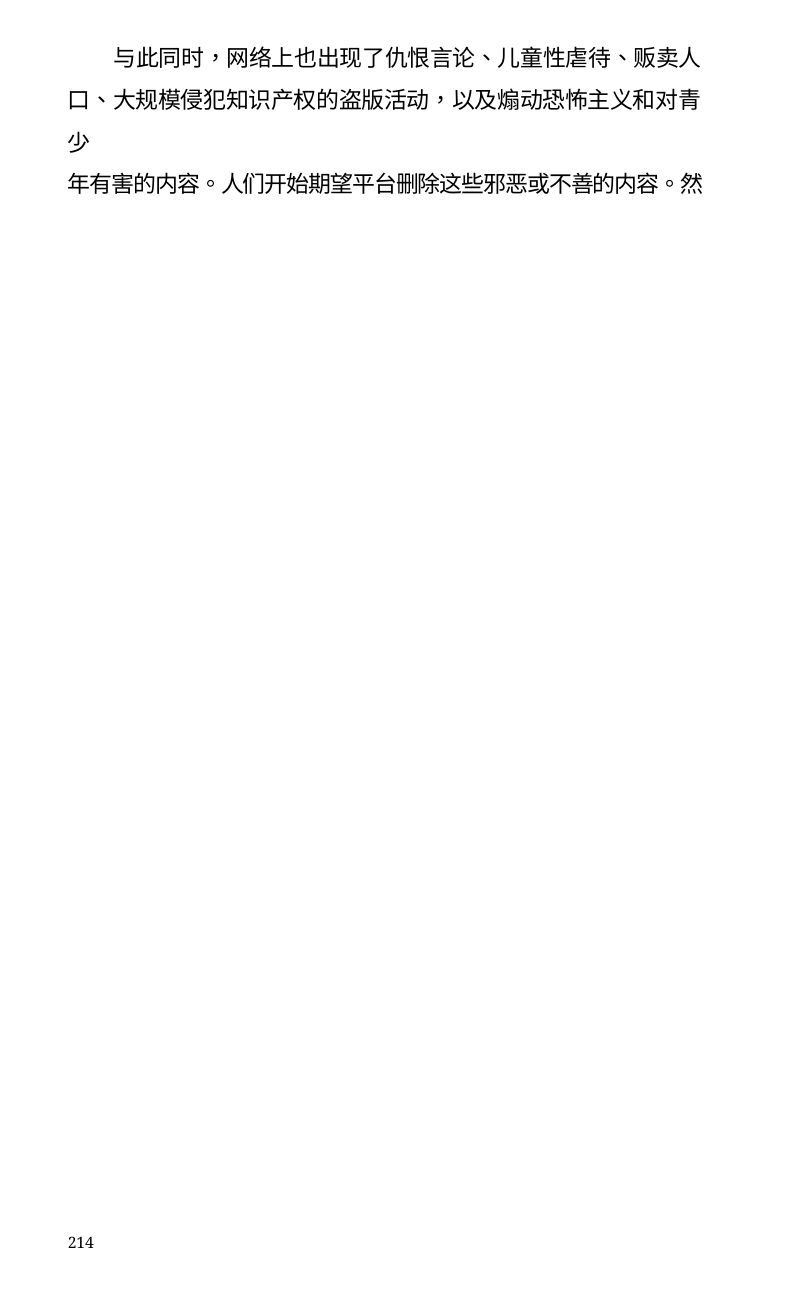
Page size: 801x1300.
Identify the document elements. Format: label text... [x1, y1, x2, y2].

text 与此同时，网络上也出现了仇恨言论、儿童性虐待、贩卖人 口、大规模侵犯知识产权的盗版活动，以及煽动恐怖主义和对青少 [68, 42, 703, 158]
text 年有害的内容。人们开始期望平台删除这些邪恶或不善的内容。然 [68, 169, 712, 198]
